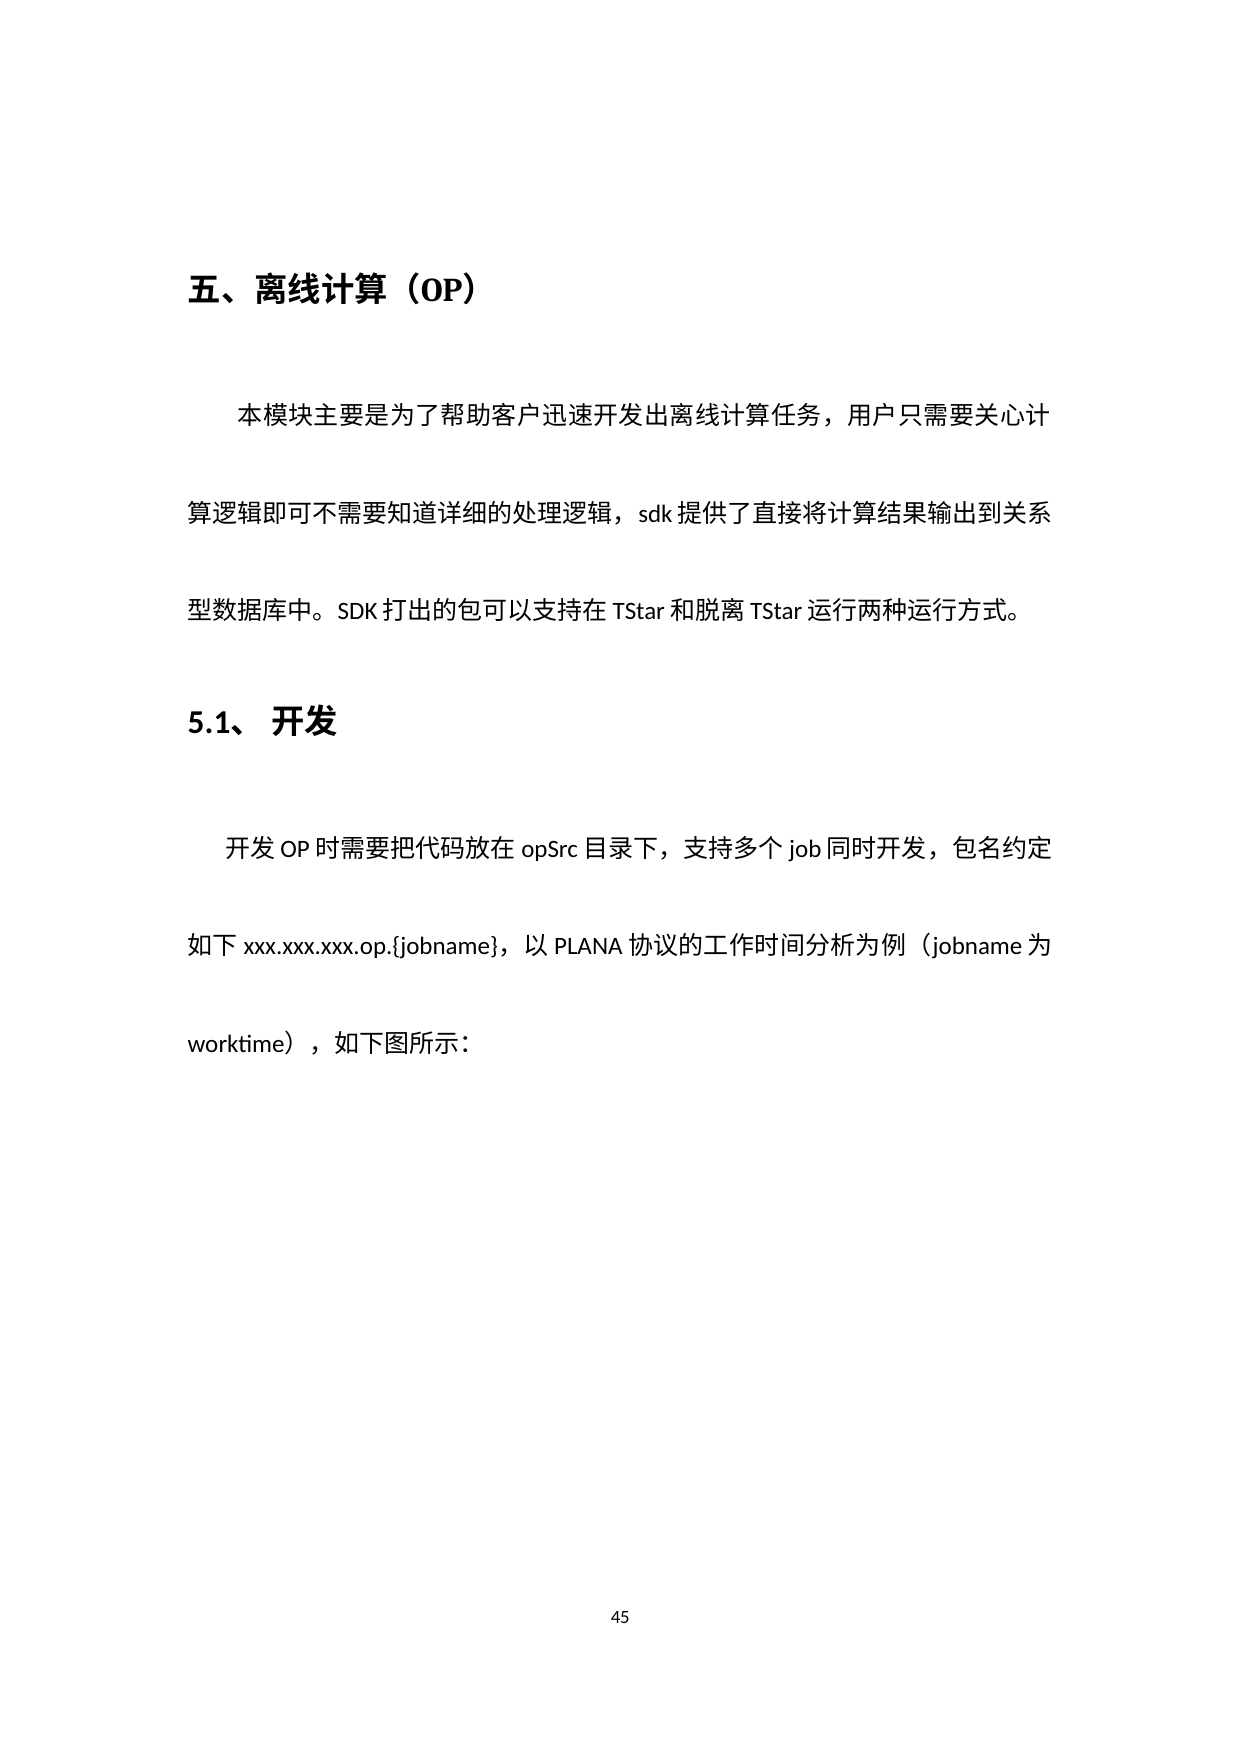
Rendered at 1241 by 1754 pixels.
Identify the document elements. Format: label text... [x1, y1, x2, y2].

text 本模块主要是为了帮助客户迅速开发出离线计算任务，用户只需要关心计算逻辑即可不需要知道详细的处理逻辑，sdk提供了直接将计算结果输出到关系型数据库中。SDK打出的包可以支持在TStar和脱离TStar运行两种运行方式。 [187, 381, 1053, 641]
subtitle 五、离线计算（OP） [187, 254, 1053, 319]
subtitle 5.1、 开发 [187, 686, 1053, 751]
text 开发OP时需要把代码放在opSrc目录下，支持多个job同时开发，包名约定如下xxx.xxx.xxx.op.{jobname}，以PLANA协议的工作时间分析为例（jobname为worktime），如下图所示： [187, 814, 1053, 1074]
